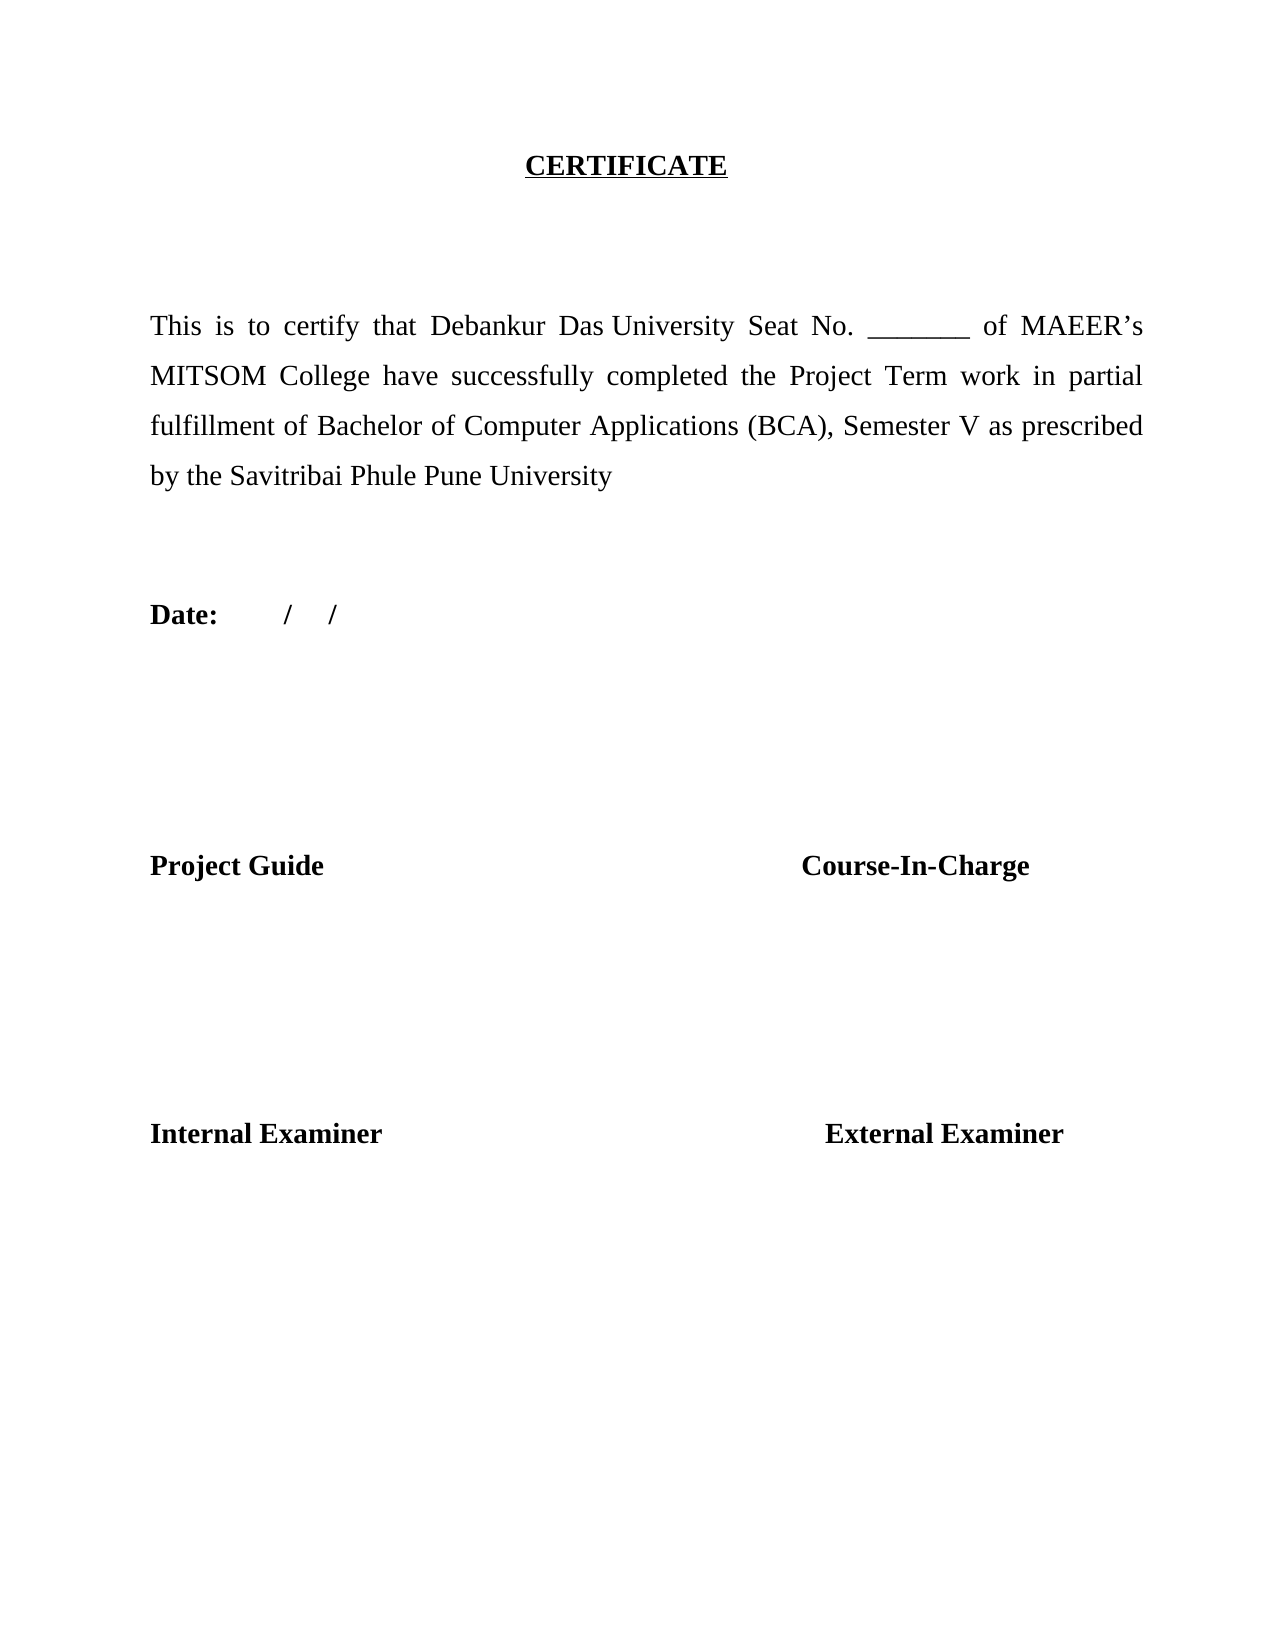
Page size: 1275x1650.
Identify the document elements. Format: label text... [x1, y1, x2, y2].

text CERTIFICATE [450, 148, 1144, 181]
text This is to certify that Debankur Das University Seat No. _______ of MAEER’s MITSOM College have successfully completed the Project Term work in partial fulfillment of Bachelor of Computer Applications (BCA), Semester V as prescribed by the Savitribai Phule Pune University [150, 308, 1144, 492]
text Date: / / [150, 597, 1144, 630]
text Internal Examiner External Examiner [150, 1116, 1144, 1149]
text Project Guide Course-In-Charge [150, 848, 1144, 882]
